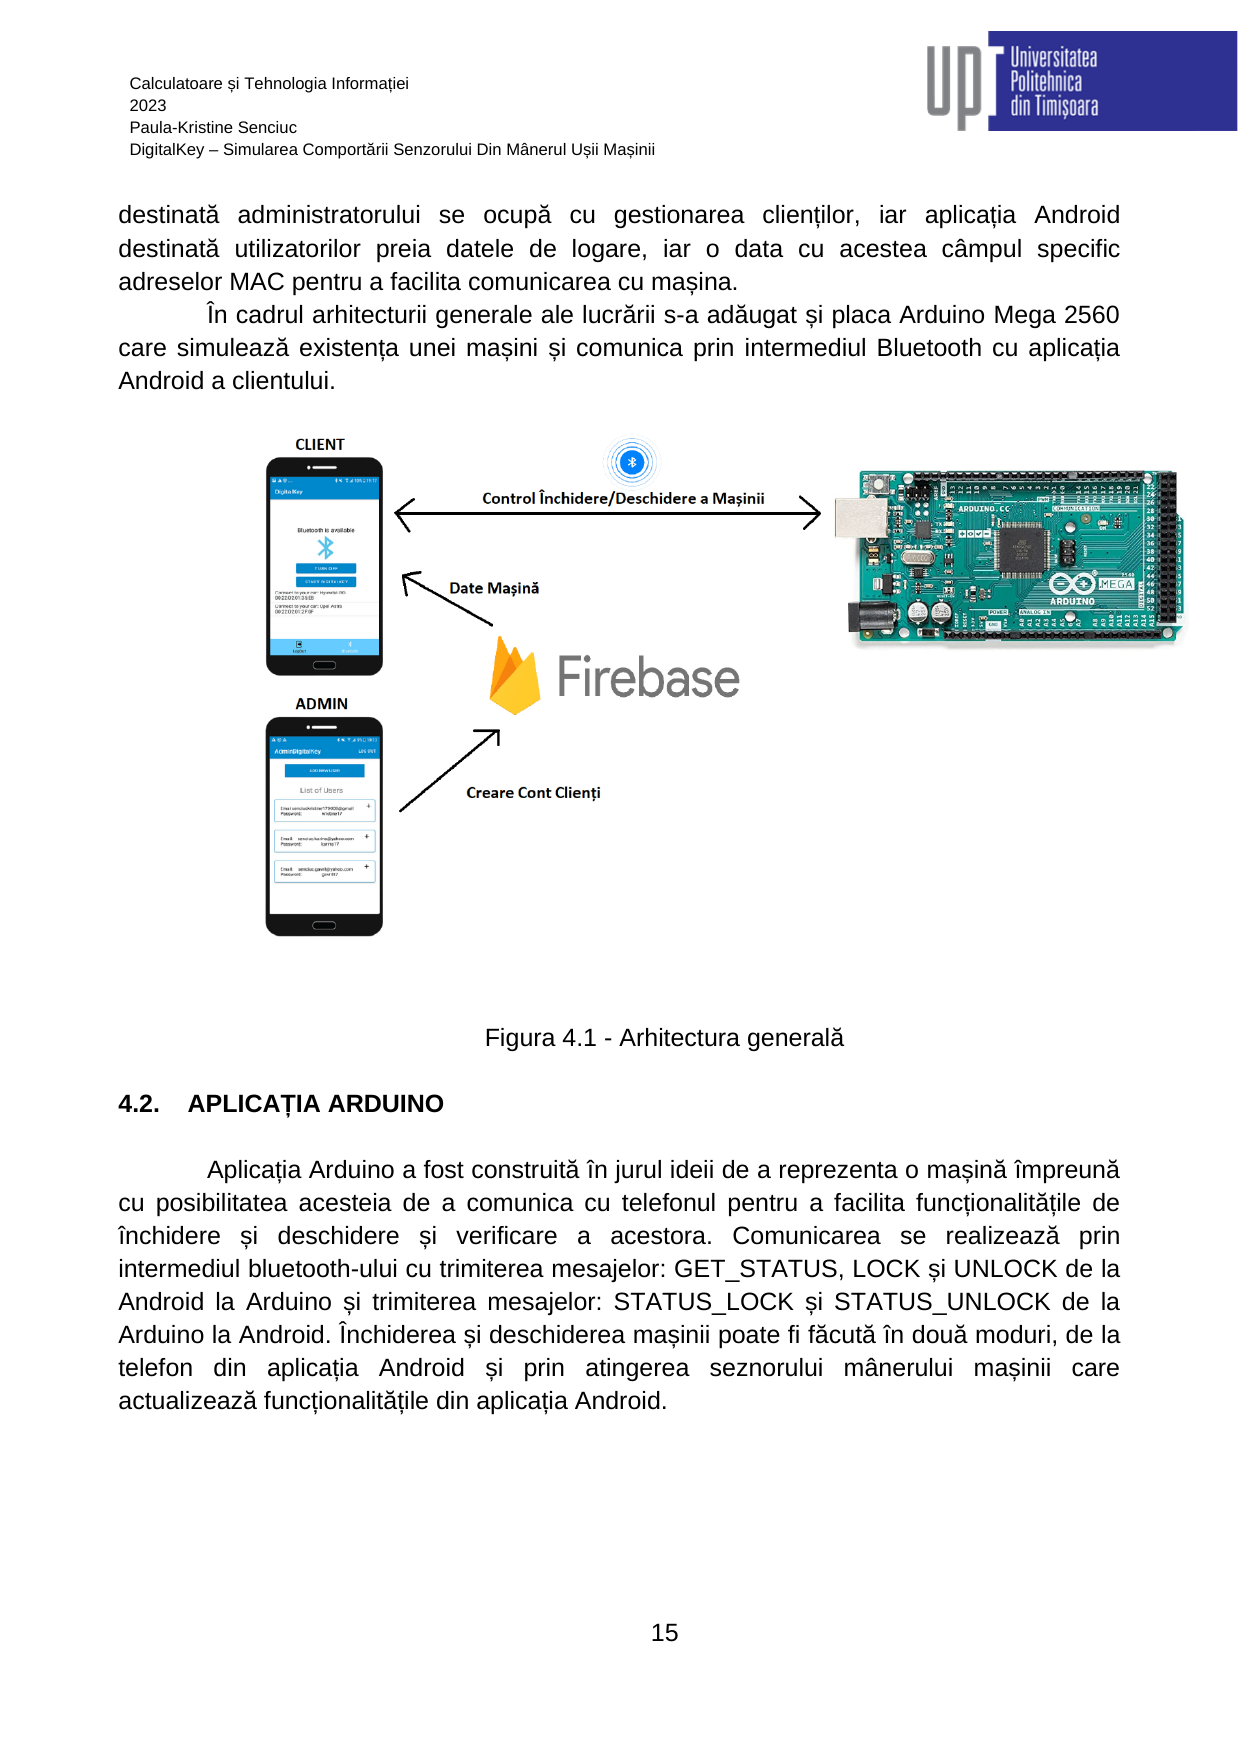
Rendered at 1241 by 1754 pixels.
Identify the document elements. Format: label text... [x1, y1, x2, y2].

subtitle 4.2. APLICAȚIA ARDUINO [118, 1088, 1122, 1117]
text Figura 4.1 - Arhitectura generală [118, 1022, 1122, 1051]
text Aplicația Arduino a fost construită în jurul ideii de a reprezenta o mașină împreună cu posibilitatea acesteia de a comunica cu telefonul pentru a facilita funcționalitățile de închidere și deschidere și verificare a acestora. Comunicarea se realizează prin intermediul bluetooth-ului cu trimiterea mesajelor: GET_STATUS, LOCK și UNLOCK de la Android la Arduino și trimiterea mesajelor: STATUS_LOCK și STATUS_UNLOCK de la Arduino la Android. Închiderea și deschiderea mașinii poate fi făcută în două moduri, de la telefon din aplicația Android și prin atingerea seznorului mânerului mașinii care actualizează funcționalitățile din aplicația Android. [118, 1154, 1122, 1414]
picture [927, 31, 1238, 131]
picture [206, 431, 1211, 986]
text În cadrul arhitecturii generale ale lucrării s-a adăugat și placa Arduino Mega 2560 care simulează existența unei mașini și comunica prin intermediul Bluetooth cu aplicația Android a clientului. [118, 299, 1122, 394]
